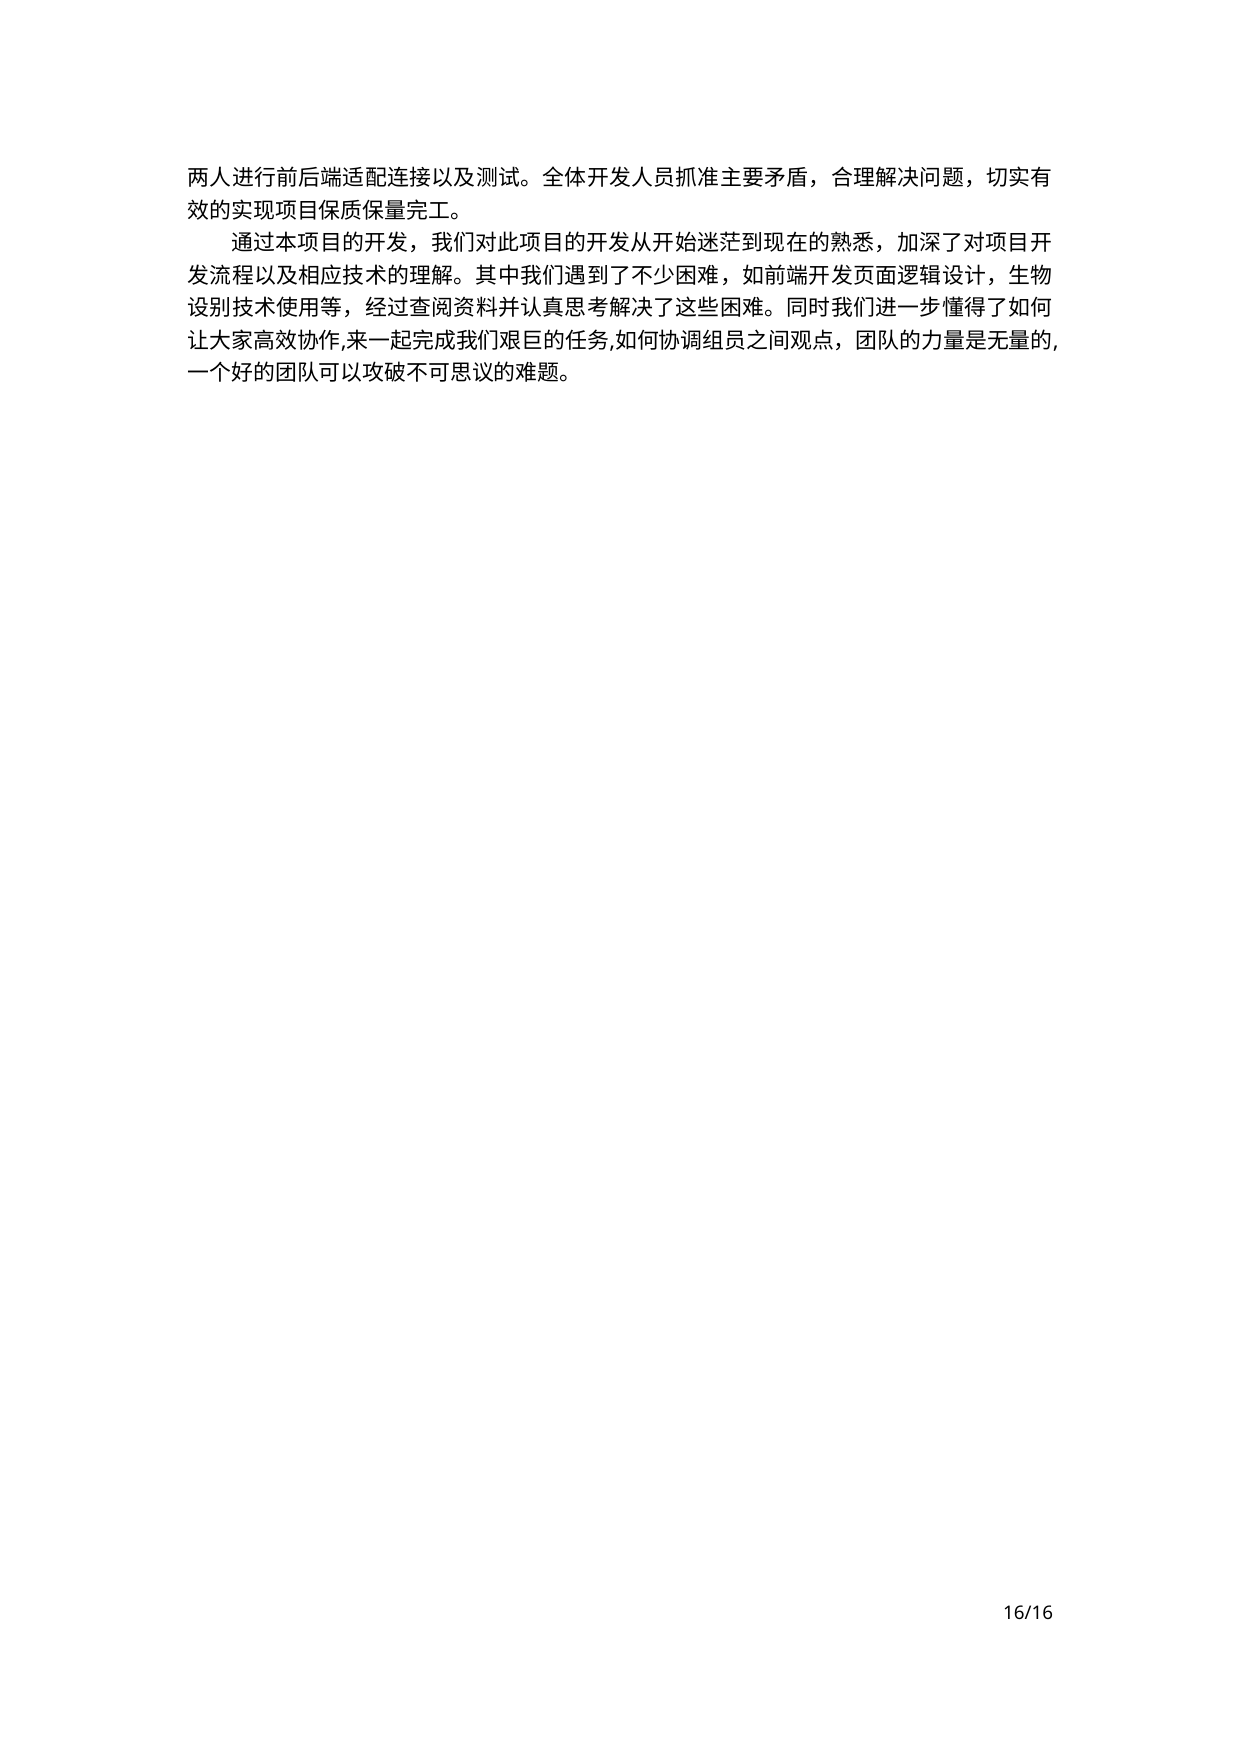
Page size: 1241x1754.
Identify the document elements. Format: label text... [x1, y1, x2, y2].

text 项目协调：根据任务分解，将各任务点划分相应模块并分配给相应开发人员。负责人负责项目创意与内容设计以及项目全局进度把控，将前端、后台部分分配至两位技术人员，两人进行前后端适配连接以及测试。全体开发人员抓准主要矛盾，合理解决问题，切实有效的实现项目保质保量完工。 [187, 160, 1053, 225]
text 通过本项目的开发，我们对此项目的开发从开始迷茫到现在的熟悉，加深了对项目开发流程以及相应技术的理解。其中我们遇到了不少困难，如前端开发页面逻辑设计，生物设别技术使用等，经过查阅资料并认真思考解决了这些困难。同时我们进一步懂得了如何让大家高效协作,来一起完成我们艰巨的任务,如何协调组员之间观点，团队的力量是无量的,一个好的团队可以攻破不可思议的难题。 [187, 225, 1053, 387]
